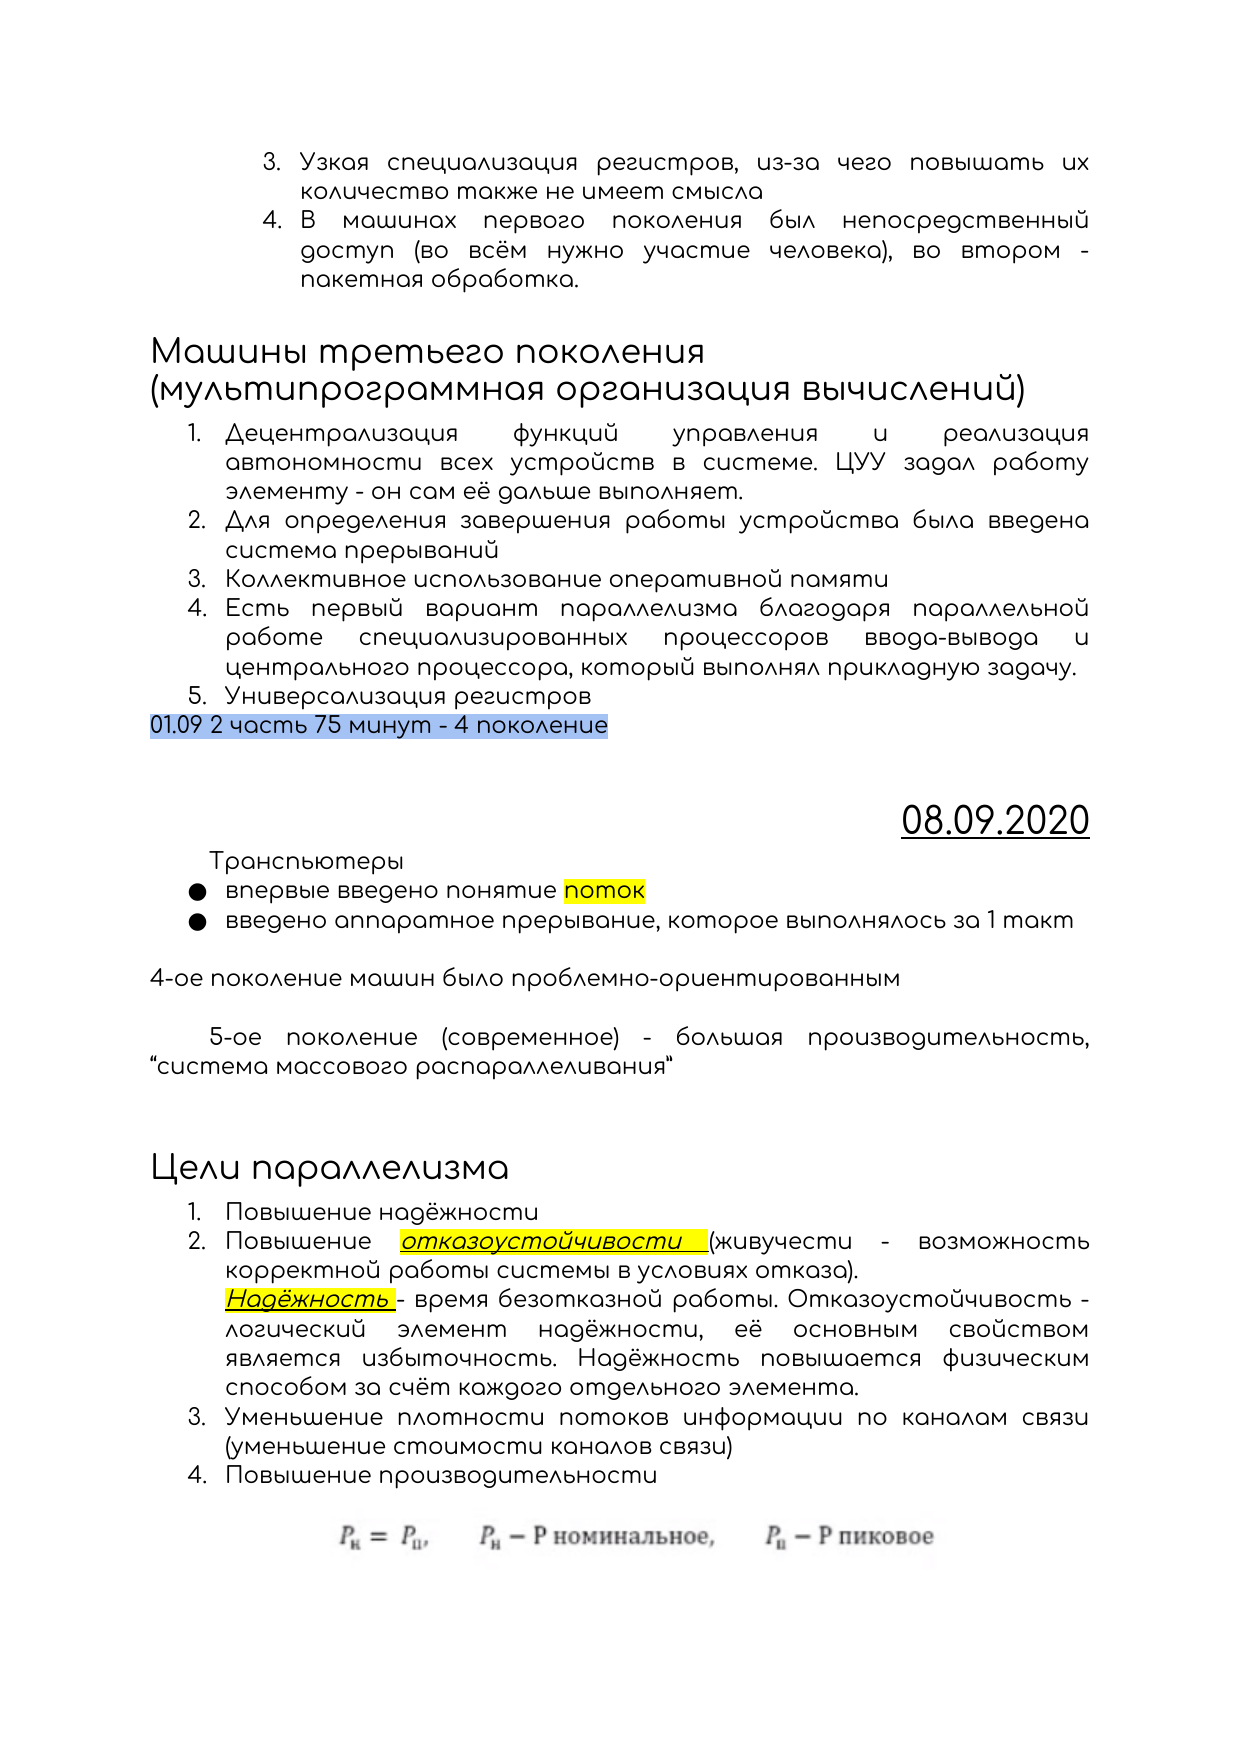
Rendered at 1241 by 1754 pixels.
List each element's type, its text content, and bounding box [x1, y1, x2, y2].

text 5-ое поколение (современное) - большая производительность, “система массового распараллеливания” [150, 1025, 1090, 1080]
list Децентрализация функций управления и реализация автономности всех устройств в системе. ЦУУ задал работу элементу - он сам её дальше выполняет. [187, 421, 1090, 505]
list Есть первый вариант параллелизма благодаря параллельной работе специализированных процессоров ввода-вывода и центрального процессора, который выполнял прикладную задачу. [187, 596, 1090, 680]
list Повышение надёжности [187, 1200, 1090, 1225]
subtitle Цели параллелизма [150, 1150, 1090, 1187]
subtitle Машины третьего поколения (мультипрограммная организация вычислений) [150, 334, 1090, 408]
list введено аппаратное прерывание, которое выполнялось за 1 такт [187, 908, 1090, 933]
text 4-ое поколение машин было проблемно-ориентированным [150, 966, 1090, 992]
picture [278, 1492, 962, 1577]
list Коллективное использование оперативной памяти [187, 567, 1090, 593]
list Узкая специализация регистров, из-за чего повышать их количество также не имеет смысла [262, 150, 1090, 205]
list В машинах первого поколения был непосредственный доступ (во всём нужно участие человека), во втором - пакетная обработка. [262, 208, 1090, 293]
list Повышение отказоустойчивости (живучести - возможность корректной работы системы в условиях отказа). [187, 1229, 1090, 1284]
text 01.09 2 часть 75 минут - 4 поколение [150, 713, 1090, 739]
subtitle 08.09.2020 [150, 801, 1090, 843]
text Надёжность - время безотказной работы. Отказоустойчивость - логический элемент надёжности, её основным свойством является избыточность. Надёжность повышается физическим способом за счёт каждого отдельного элемента. [225, 1288, 1090, 1401]
list впервые введено понятие поток [187, 878, 1090, 904]
list Универсализация регистров [187, 684, 1090, 710]
text Транспьютеры [150, 849, 1090, 875]
list Повышение производительности [187, 1463, 1090, 1489]
list Для определения завершения работы устройства была введена система прерываний [187, 508, 1090, 563]
list Уменьшение плотности потоков информации по каналам связи (уменьшение стоимости каналов связи) [187, 1405, 1090, 1459]
